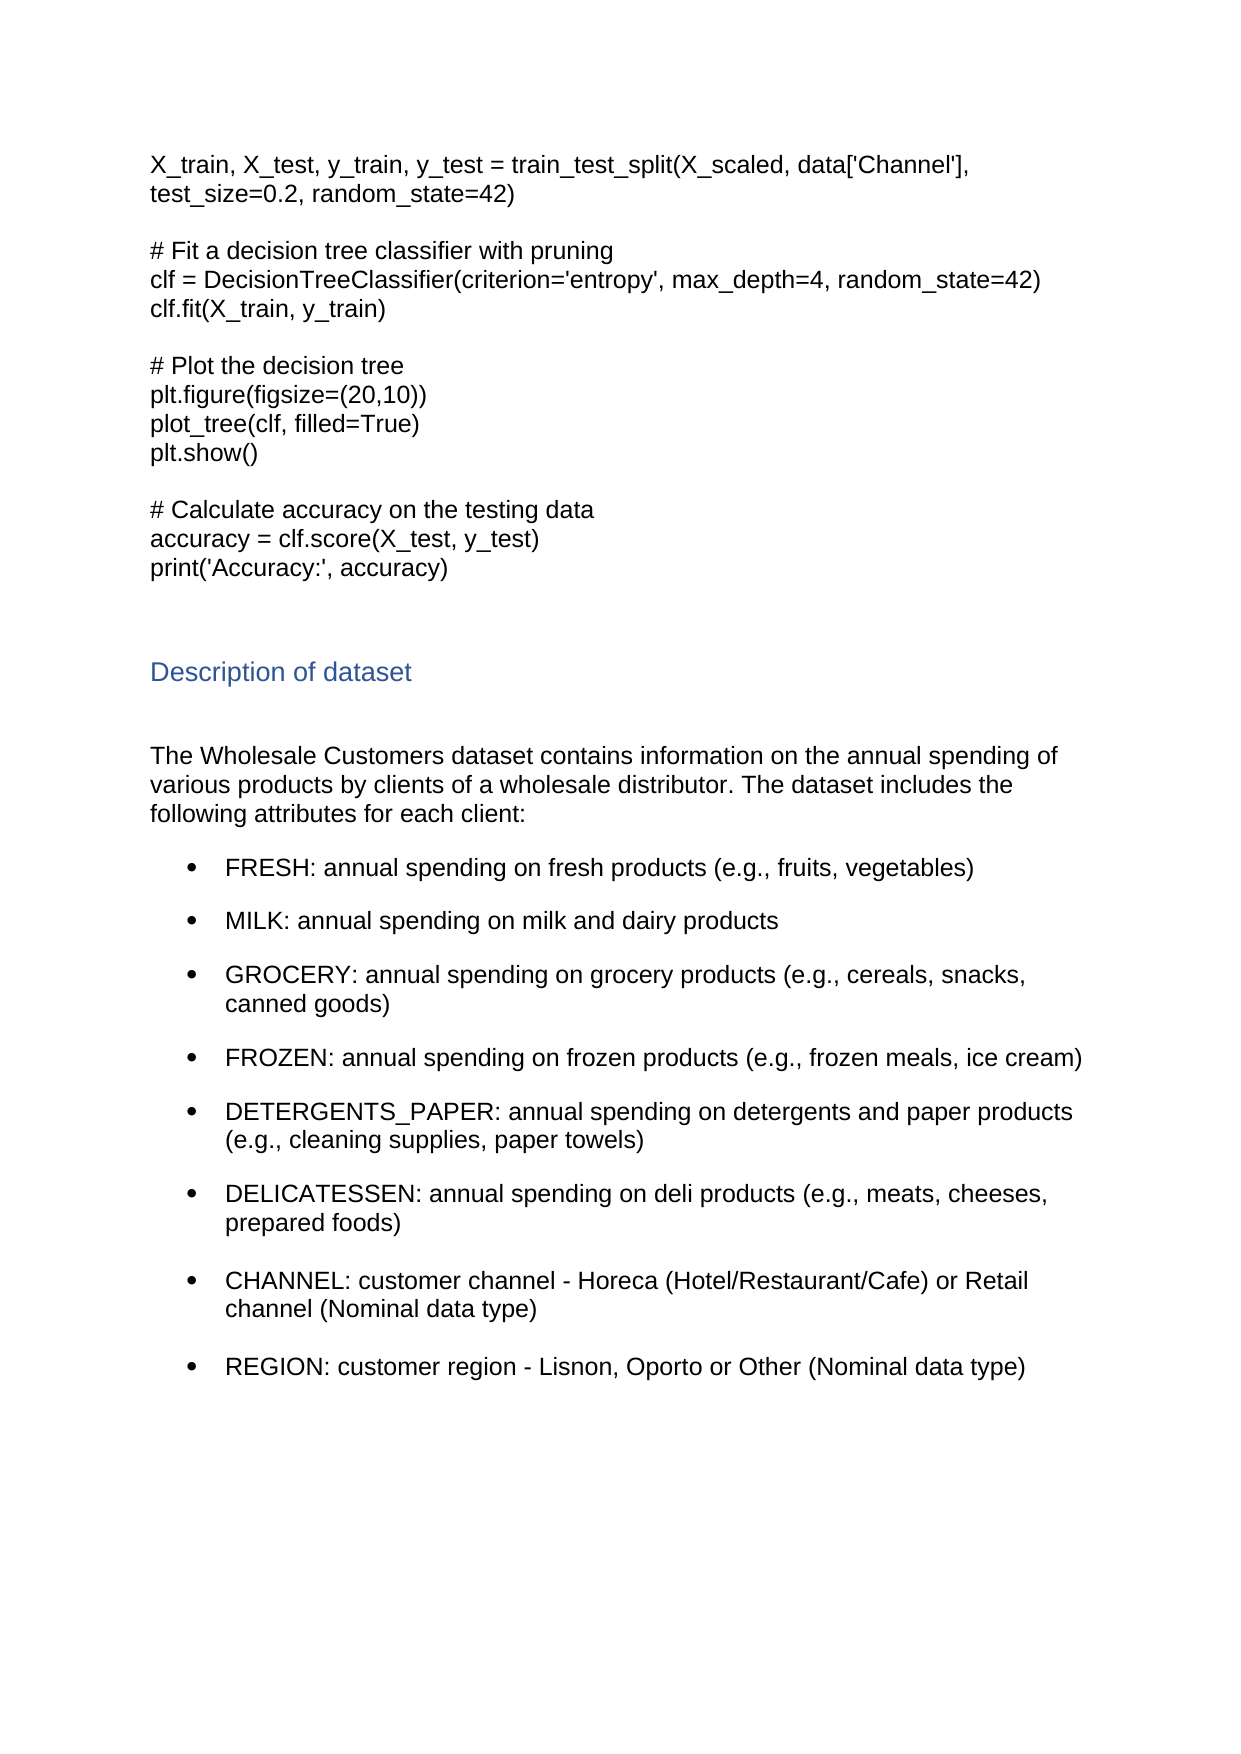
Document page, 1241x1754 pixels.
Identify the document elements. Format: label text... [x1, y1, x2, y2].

text plt.show() [150, 437, 1090, 466]
text clf = DecisionTreeClassifier(criterion='entropy', max_depth=4, random_state=42) [150, 265, 1090, 294]
text print('Accuracy:', accuracy) [150, 552, 1090, 581]
subtitle GROCERY: annual spending on grocery products (e.g., cereals, snacks, canned goods) [187, 960, 1090, 1018]
text plt.figure(figsize=(20,10)) [150, 380, 1090, 409]
text # Plot the decision tree [150, 351, 1090, 380]
subtitle The Wholesale Customers dataset contains information on the annual spending of various products by clients of a wholesale distributor. The dataset includes the following attributes for each client: [150, 741, 1090, 827]
subtitle DELICATESSEN: annual spending on deli products (e.g., meats, cheeses, prepared foods) [187, 1179, 1090, 1237]
text accuracy = clf.score(X_test, y_test) [150, 524, 1090, 552]
text # Calculate accuracy on the testing data [150, 495, 1090, 524]
subtitle FRESH: annual spending on fresh products (e.g., fruits, vegetables) [187, 852, 1090, 881]
text # Fit a decision tree classifier with pruning [150, 236, 1090, 265]
subtitle MILK: annual spending on milk and dairy products [187, 906, 1090, 935]
subtitle Description of dataset [150, 656, 1090, 687]
text plot_tree(clf, filled=True) [150, 409, 1090, 437]
list CHANNEL: customer channel - Horeca (Hotel/Restaurant/Cafe) or Retail channel (Nominal data type) [187, 1266, 1090, 1323]
subtitle FROZEN: annual spending on frozen products (e.g., frozen meals, ice cream) [187, 1043, 1090, 1072]
subtitle DETERGENTS_PAPER: annual spending on detergents and paper products (e.g., cleaning supplies, paper towels) [187, 1097, 1090, 1154]
list REGION: customer region - Lisnon, Oporto or Other (Nominal data type) [187, 1352, 1090, 1381]
text clf.fit(X_train, y_train) [150, 294, 1090, 322]
text X_train, X_test, y_train, y_test = train_test_split(X_scaled, data['Channel'], test_size=0.2, random_state=42) [150, 150, 1090, 207]
